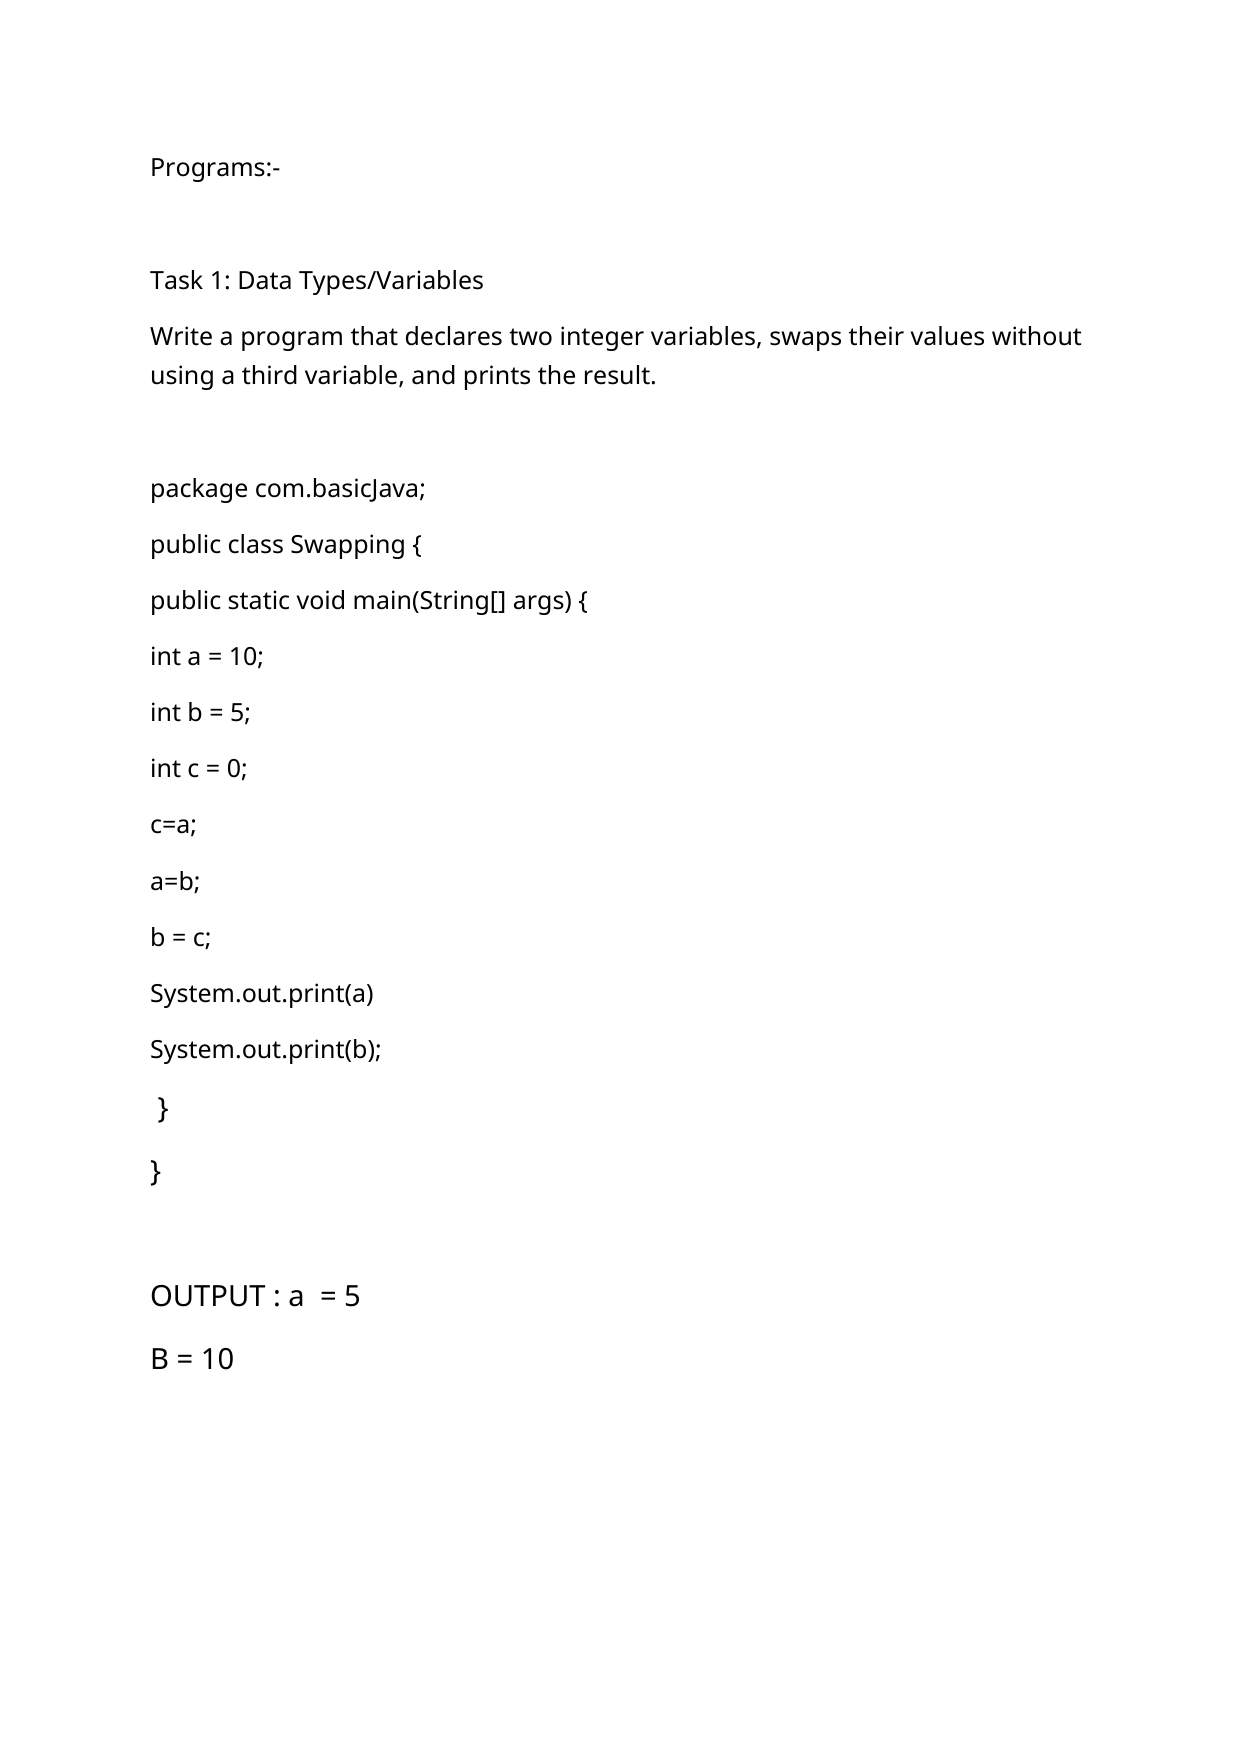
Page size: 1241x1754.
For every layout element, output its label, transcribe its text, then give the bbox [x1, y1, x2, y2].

text Programs:- [150, 150, 1090, 184]
text int a = 10; [150, 639, 1090, 673]
text b = c; [150, 919, 1090, 953]
text a=b; [150, 863, 1090, 897]
text public class Swapping { [150, 526, 1090, 560]
text B = 10 [150, 1338, 1090, 1378]
text public static void main(String[] args) { [150, 582, 1090, 617]
text System.out.print(b); [150, 1032, 1090, 1066]
text int c = 0; [150, 751, 1090, 785]
text package com.basicJava; [150, 470, 1090, 504]
text Write a program that declares two integer variables, swaps their values without using a third variable, and prints the result. [150, 318, 1090, 392]
text Task 1: Data Types/Variables [150, 262, 1090, 296]
text } [150, 1150, 1090, 1190]
text OUTPUT : a = 5 [150, 1276, 1090, 1315]
text с=а; [150, 807, 1090, 841]
text System.out.print(a) [150, 976, 1090, 1009]
text int b = 5; [150, 695, 1090, 729]
text } [150, 1088, 1090, 1127]
